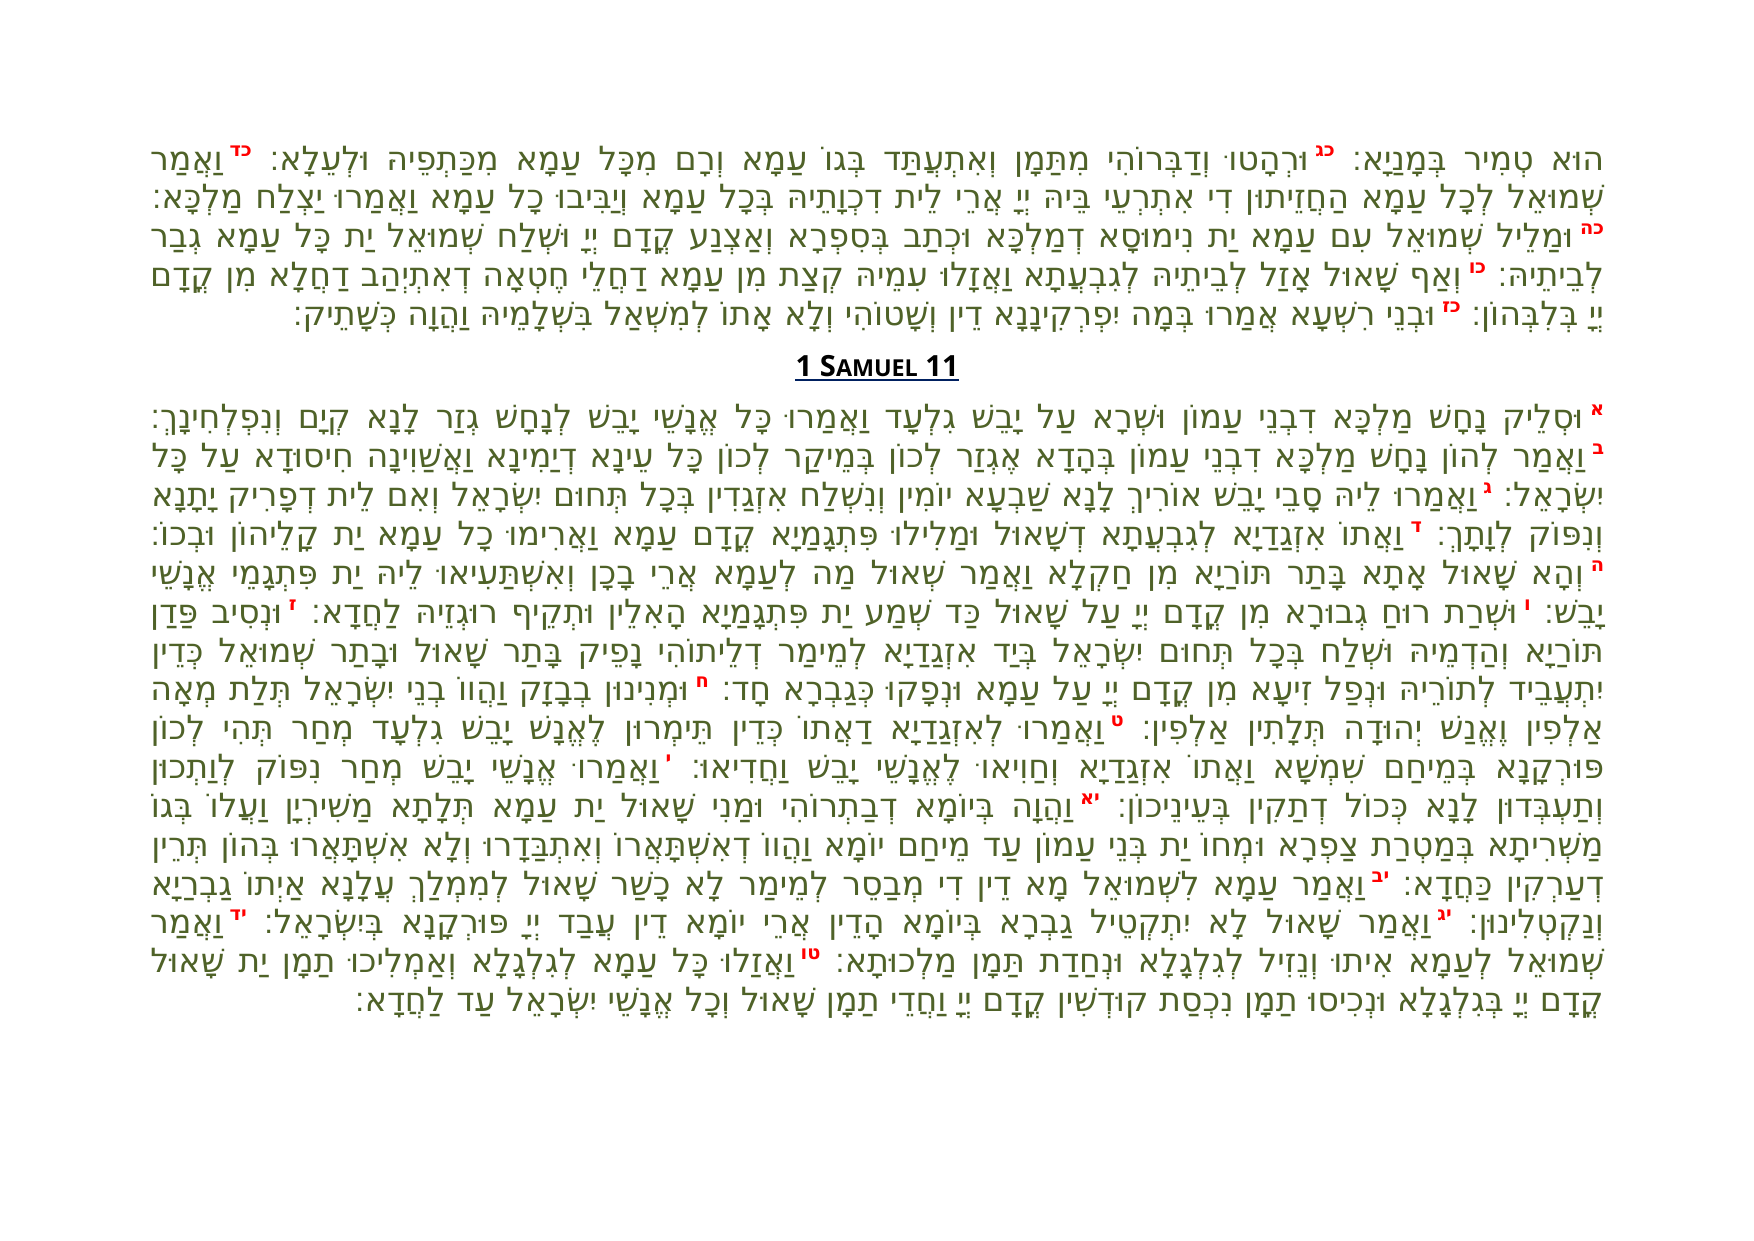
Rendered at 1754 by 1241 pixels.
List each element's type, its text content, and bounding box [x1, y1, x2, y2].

text 1 Samuel 11 [150, 346, 1604, 385]
text א וּסְלֵיק נָחָשׁ מַלְכָּא דִבְנֵי עַמוֹן וּשְׁרָא עַל יָבֵשׁ גִלְעָד וַאֲמַרוּ כָּל אֱנָשֵׁי יָבֵשׁ לְנָחָשׁ גְזַר לָנָא קְיָם וְנִפְלְחִינָךְ׃ ב וַאֲמַר לְהוֹן נָחָשׁ מַלְכָּא דִבְנֵי עַמוֹן בְּהָדָא אֶגְזַר לְכוֹן בְּמֵיקַר לְכוֹן כָּל עֵינָא דְיַמִינָא וַאֲשַׁוִינָה חִיסוּדָא עַל כָּל יִשְׂרָאֵל׃ ג וַאֲמַרוּ לֵיהּ סָבֵי יָבֵשׁ אוֹרִיךְ לָנָא שַׁבְעָא יוֹמִין וְנִשְׁלַח אִזְגַדִין בְּכָל תְּחוּם יִשְׂרָאֵל וְאִם לֵית דְפָרִיק יָתָנָא וְנִפּוֹק לְוָתָךְ׃ ד וַאֲתוֹ אִזְגַדַיָא לְגִבְעֲתָא דְשָׁאוּל וּמַלִילוּ פִּתְגָמַיָא קֳדָם עַמָא וַאֲרִימוּ כָל עַמָא יַת קָלֵיהוֹן וּבְכוֹ׃ ה וְהָא שָׁאוּל אָתָא בָּתַר תּוֹרַיָא מִן חַקְלָא וַאֲמַר שְׁאוּל מַה לְעַמָא אֲרֵי בָכָן וְאִשְׁתַּעִיאוּ לֵיהּ יַת פִּתְגָמֵי אֱנָשֵׁי יָבֵשׁ׃ ו וּשְׁרַת רוּחַ גְבוּרָא מִן קֳדָם יְיָ עַל שָׁאוּל כַּד שְׁמַע יַת פִּתְגָמַיָא הָאִלֵין וּתְקֵיף רוּגְזֵיהּ לַחֲדָא׃ ז וּנְסִיב פַּדַן תּוֹרַיָא וְהַדְמֵיהּ וּשְׁלַח בְּכָל תְּחוּם יִשְׂרָאֵל בְּיַד אִזְגַדַיָא לְמֵימַר דְלֵיתוֹהִי נָפֵיק בָּתַר שָׁאוּל וּבָתַר שְׁמוּאֵל כְּדֵין יִתְעֲבֵיד לְתוֹרֵיהּ וּנְפַל זִיעָא מִן קֳדָם יְיָ עַל עַמָא וּנְפָקוּ כְּגַבְרָא חָד׃ ח וּמְנִינוּן בְבָזָק וַהֲווֹ בְנֵי יִשְׂרָאֵל תְּלַת מְאָה אַלְפִין וֶאֱנַשׁ יְהוּדָה תְּלָתִין אַלְפִין׃ ט וַאֲמַרוּ לְאִזְגַדַיָא דַאֲתוֹ כְּדֵין תֵּימְרוּן לֶאֱנָשׁ יָבֵשׁ גִלְעָד מְחַר תְּהִי לְכוֹן פּוּרְקָנָא בְּמֵיחַם שִׁמְשָׁא וַאֲתוֹ אִזְגַדַיָא וְחַוִיאוּ לֶאֱנָשֵׁי יָבֵשׁ וַחֲדִיאוּ׃ י וַאֲמַרוּ אֱנָשֵׁי יָבֵשׁ מְחַר נִפּוֹק לְוַתְכוּן וְתַעְבְּדוּן לָנָא כְּכוֹל דְתַקִין בְּעֵינֵיכוֹן׃ יא וַהֲוָה בְּיוֹמָא דְבַתְרוֹהִי וּמַנִי שָׁאוּל יַת עַמָא תְּלָתָא מַשִׁירְיָן וַעֲלוֹ בְּגוֹ מַשְׁרִיתָא בְּמַטְרַת צַפְרָא וּמְחוֹ יַת בְּנֵי עַמוֹן עַד מֵיחַם יוֹמָא וַהֲווֹ דְאִשְׁתָּאֲרוֹ וְאִתְבַּדָרוּ וְלָא אִשְׁתָּאֲרוּ בְּהוֹן תְּרֵין דְעַרְקִין כַּחֲדָא׃ יב וַאֲמַר עַמָא לִשְׁמוּאֵל מָא דֵין דִי מְבַסֵר לְמֵימַר לָא כָשַׁר שָׁאוּל לְמִמְלַךְ עֲלָנָא אַיְתוֹ גַבְרַיָא וְנַקְטְלִינוּן׃ יג וַאֲמַר שָׁאוּל לָא יִתְקְטֵיל גַבְרָא בְּיוֹמָא הָדֵין אֲרֵי יוֹמָא דֵין עֲבַד יְיָ פּוּרְקָנָא בְּיִשְׂרָאֵל׃ יד וַאֲמַר שְׁמוּאֵל לְעַמָא אִיתוּ וְנֵזִיל לְגִלְגָלָא וּנְחַדַת תַּמָן מַלְכוּתָא׃ טו וַאֲזַלוּ כָּל עַמָא לְגִלְגָלָא וְאַמְלִיכוּ תַמָן יַת שָׁאוּל קֳדָם יְיָ בְּגִלְגָלָא וּנְכִיסוּ תַמָן נִכְסַת קוּדְשִׁין קֳדָם יְיָ וַחֲדֵי תַמָן שָׁאוּל וְכָל אֱנָשֵׁי יִשְׂרָאֵל עַד לַחֲדָא׃ [150, 398, 1604, 1019]
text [150, 139, 1604, 333]
